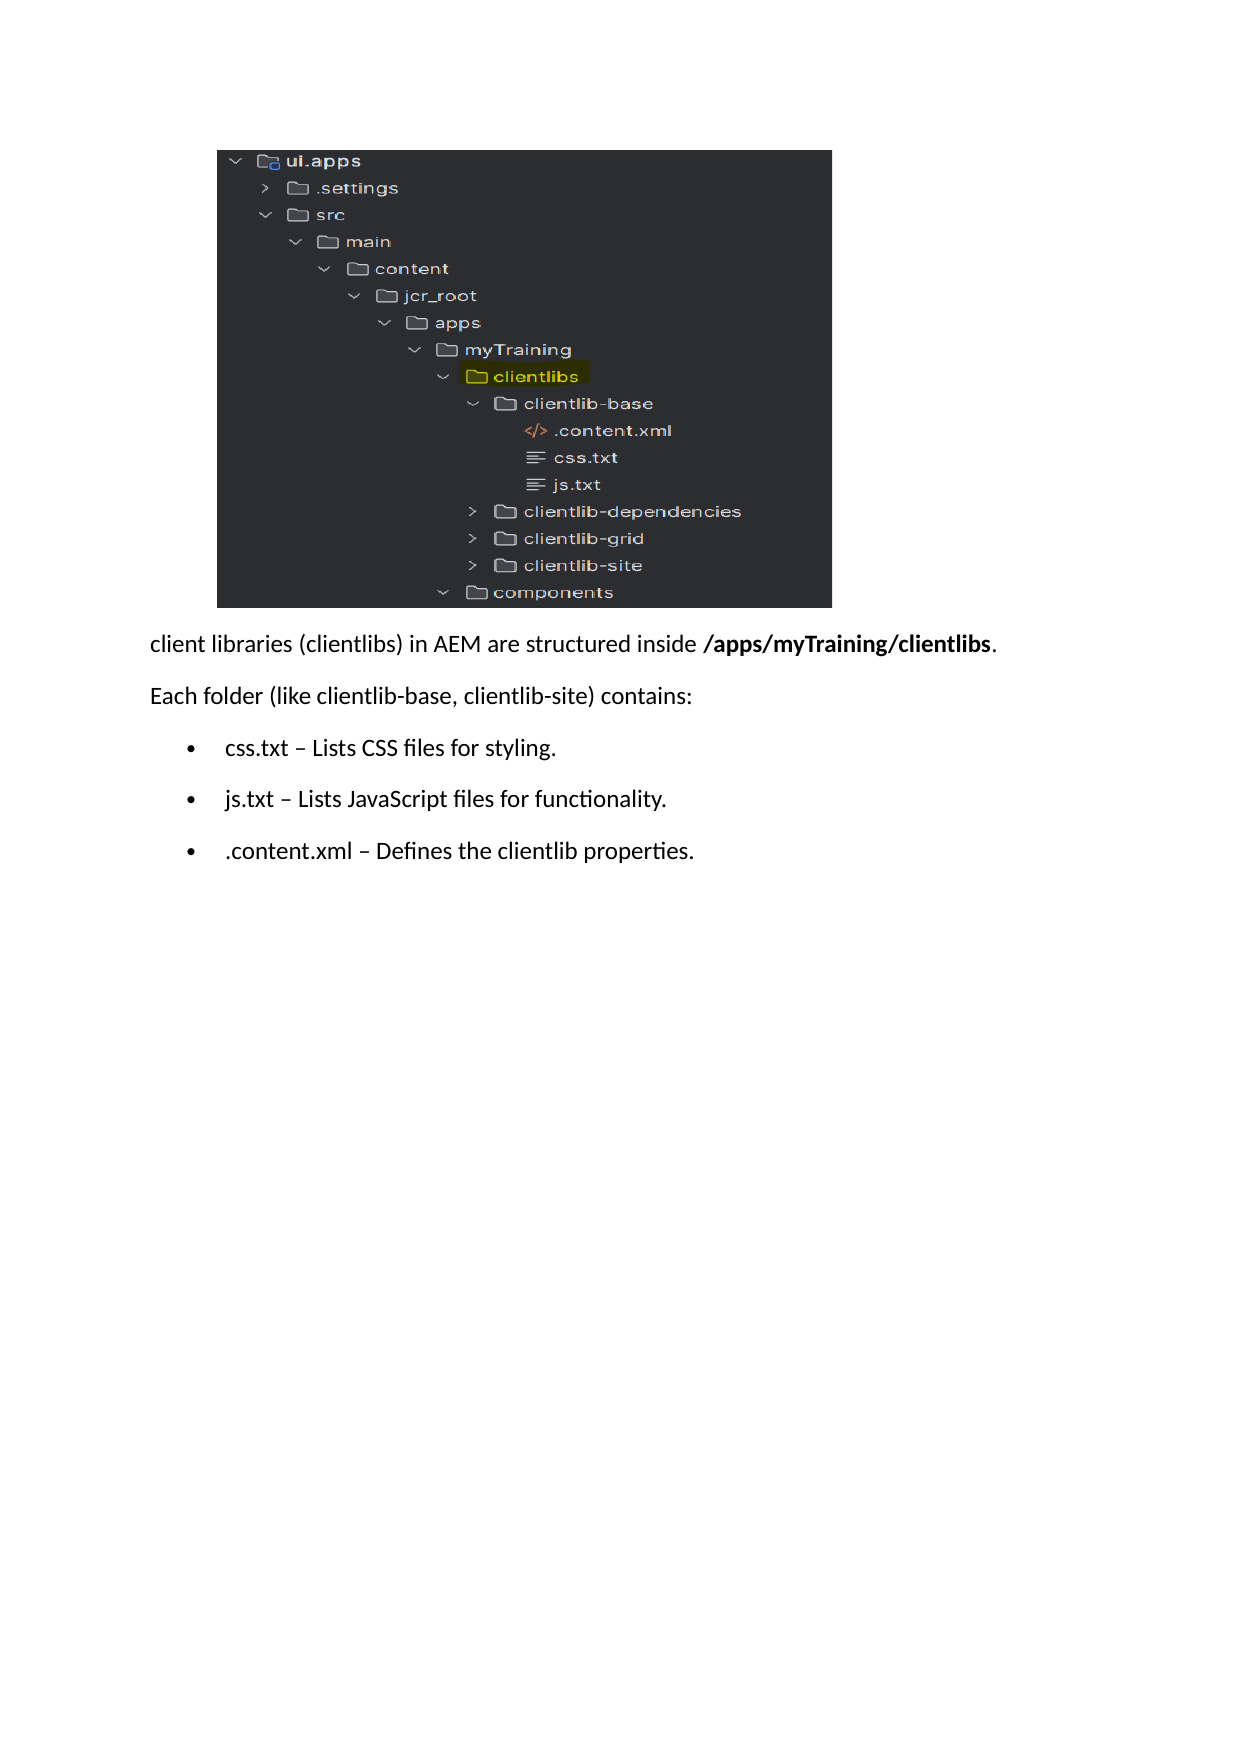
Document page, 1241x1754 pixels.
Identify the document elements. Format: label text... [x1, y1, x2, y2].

list css.txt – Lists CSS files for styling. [187, 732, 1090, 762]
list js.txt – Lists JavaScript files for functionality. [187, 784, 1090, 814]
picture [217, 150, 833, 608]
text Each folder (like clientlib-base, clientlib-site) contains: [150, 680, 1090, 711]
list .content.xml – Defines the clientlib properties. [187, 835, 1090, 866]
text client libraries (clientlibs) in AEM are structured inside /apps/myTraining/clientlibs. [150, 629, 1090, 659]
